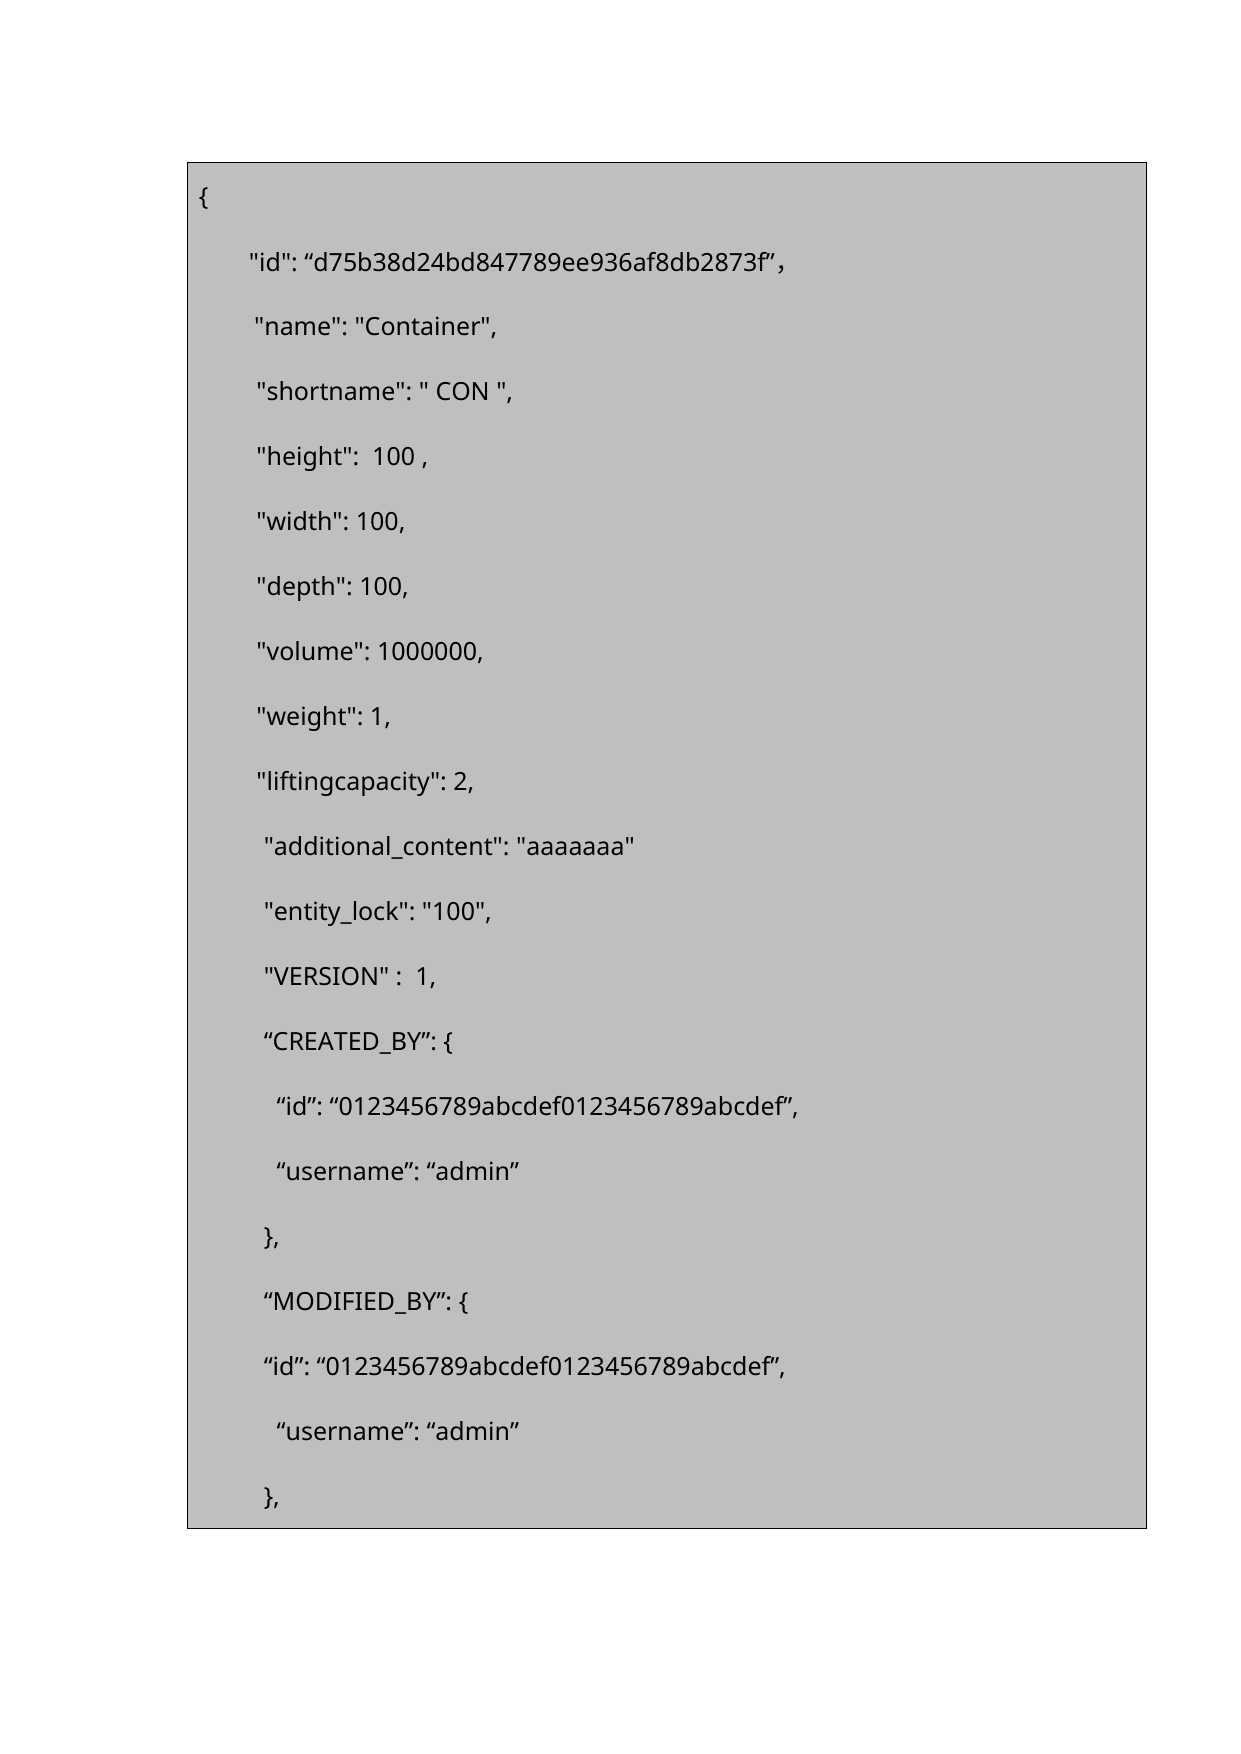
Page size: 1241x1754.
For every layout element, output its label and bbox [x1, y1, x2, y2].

table_header [188, 163, 1146, 1528]
